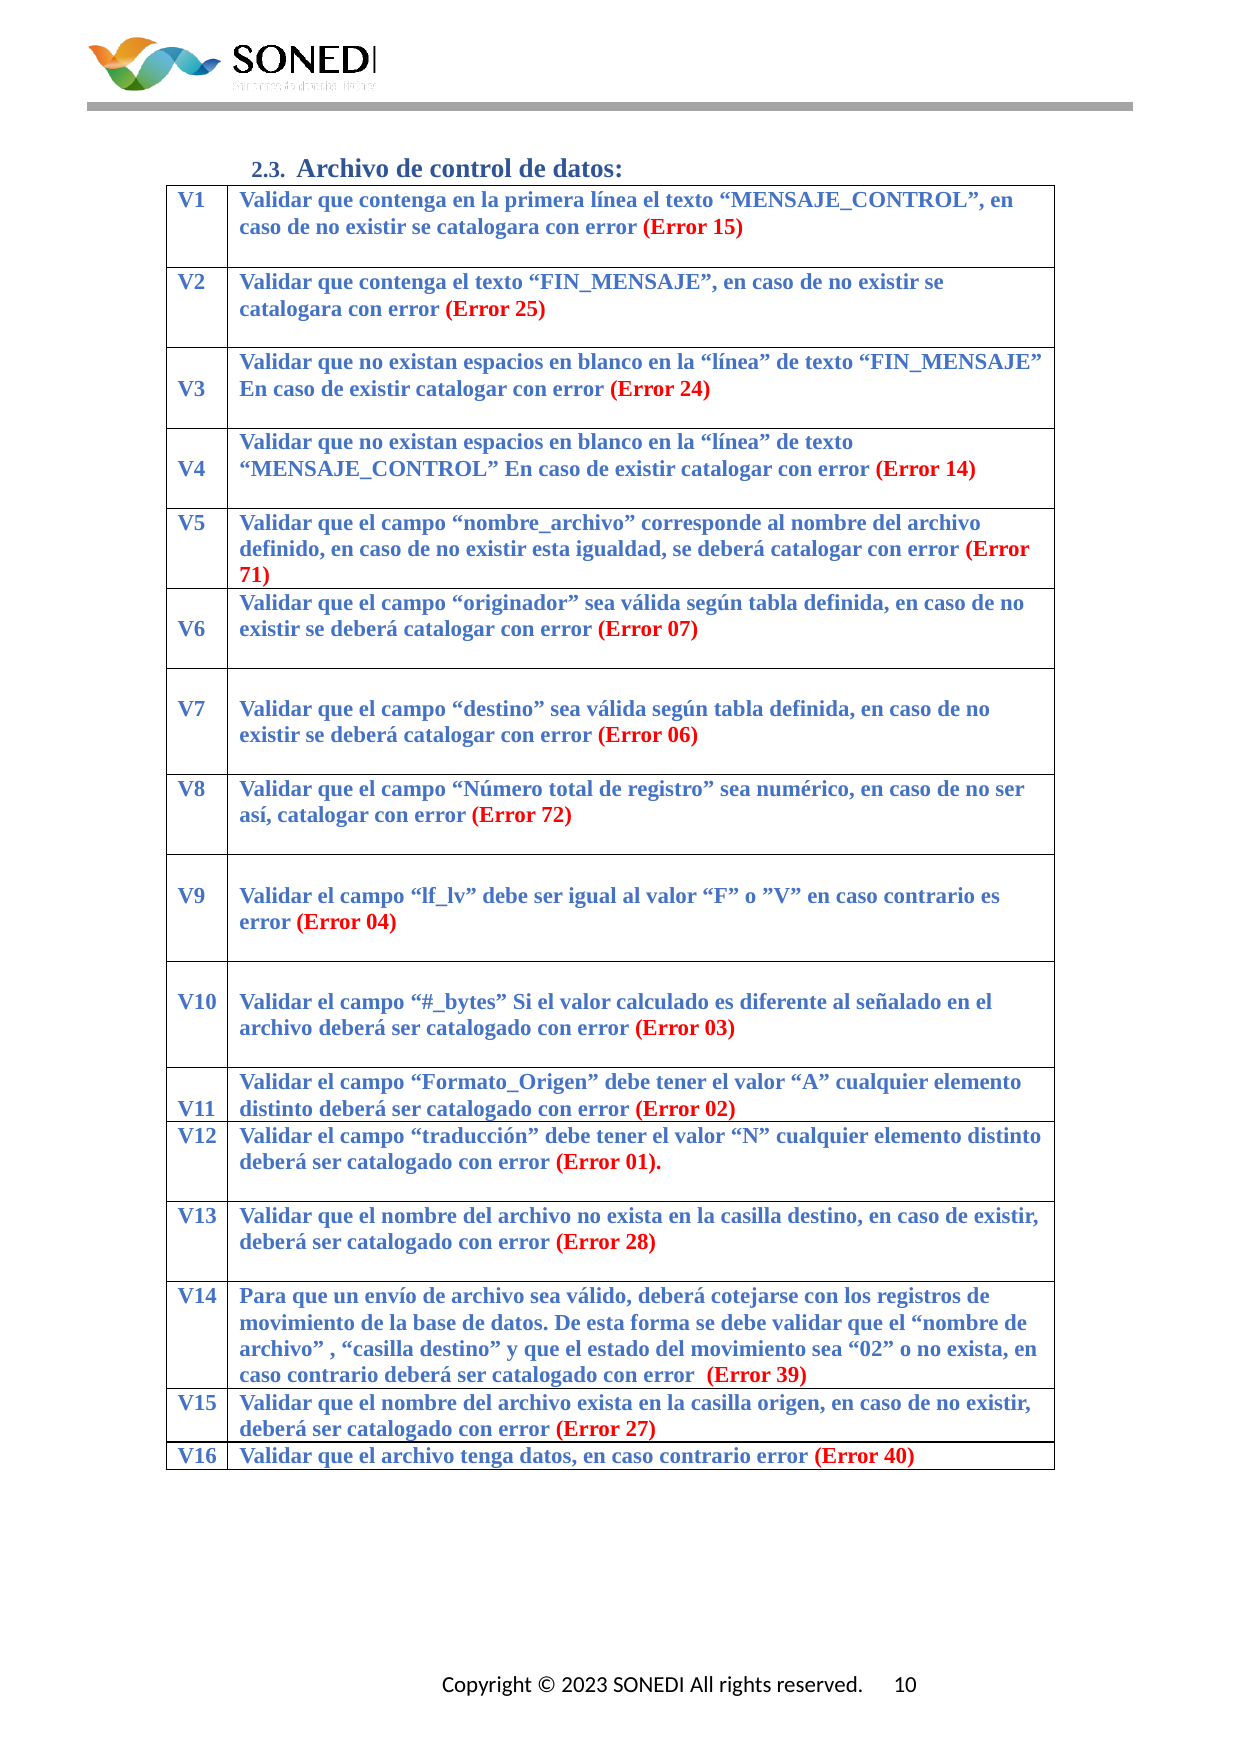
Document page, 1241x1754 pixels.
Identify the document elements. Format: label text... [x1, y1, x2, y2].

table_cell Validar que el nombre del archivo no exista en la casilla destino, en caso de existir, deberá ser catalogado con error (Error 28) [228, 1202, 1054, 1281]
table_cell Validar el campo “#_bytes” Si el valor calculado es diferente al señalado en el archivo deberá ser catalogado con error (Error 03) [228, 962, 1054, 1067]
table_cell Validar el campo “Formato_Origen” debe tener el valor “A” cualquier elemento distinto deberá ser catalogado con error (Error 02) [228, 1068, 1054, 1121]
table_cell Validar que contenga el texto “FIN_MENSAJE”, en caso de no existir se catalogara con error (Error 25) [228, 268, 1054, 347]
table_cell V14 [167, 1282, 227, 1388]
table_cell Validar que el campo “nombre_archivo” corresponde al nombre del archivo definido, en caso de no existir esta igualdad, se deberá catalogar con error (Error 71) [228, 509, 1054, 588]
table_cell V2 [167, 268, 227, 347]
table_cell Validar que el campo “originador” sea válida según tabla definida, en caso de no existir se deberá catalogar con error (Error 07) [228, 589, 1054, 668]
table_cell Validar el campo “lf_lv” debe ser igual al valor “F” o ”V” en caso contrario es error (Error 04) [228, 855, 1054, 961]
table_cell Validar que el campo “destino” sea válida según tabla definida, en caso de no existir se deberá catalogar con error (Error 06) [228, 669, 1054, 774]
table_cell V16 [167, 1443, 227, 1469]
table_cell V7 [167, 669, 227, 774]
table_cell V13 [167, 1202, 227, 1281]
table_cell Validar que no existan espacios en blanco en la “línea” de texto “FIN_MENSAJE” En caso de existir catalogar con error (Error 24) [228, 348, 1054, 427]
table_header Validar que contenga en la primera línea el texto “MENSAJE_CONTROL”, en caso de no existir se catalogara con error (Error 15) [228, 186, 1054, 267]
table_cell Validar que el campo “Número total de registro” sea numérico, en caso de no ser así, catalogar con error (Error 72) [228, 775, 1054, 854]
table_cell V12 [167, 1122, 227, 1201]
table_cell V11 [167, 1068, 227, 1121]
table_cell Para que un envío de archivo sea válido, deberá cotejarse con los registros de movimiento de la base de datos. De esta forma se debe validar que el “nombre de archivo” , “casilla destino” y que el estado del movimiento sea “02” o no exista, en caso contrario deberá ser catalogado con error (Error 39) [228, 1282, 1054, 1388]
table_cell Validar que el archivo tenga datos, en caso contrario error (Error 40) [228, 1443, 1054, 1469]
picture [87, 37, 376, 91]
table_cell V4 [167, 429, 227, 507]
table_cell V8 [167, 775, 227, 854]
table_header V1 [167, 186, 227, 267]
subtitle Archivo de control de datos: [251, 152, 1181, 183]
table_cell Validar el campo “traducción” debe tener el valor “N” cualquier elemento distinto deberá ser catalogado con error (Error 01). [228, 1122, 1054, 1201]
table_cell V15 [167, 1389, 227, 1441]
table_cell Validar que el nombre del archivo exista en la casilla origen, en caso de no existir, deberá ser catalogado con error (Error 27) [228, 1389, 1054, 1441]
table_cell V10 [167, 962, 227, 1067]
table_cell V5 [167, 509, 227, 588]
table_cell V6 [167, 589, 227, 668]
table_cell V3 [167, 348, 227, 427]
table_cell V9 [167, 855, 227, 961]
table_cell Validar que no existan espacios en blanco en la “línea” de texto “MENSAJE_CONTROL” En caso de existir catalogar con error (Error 14) [228, 429, 1054, 507]
